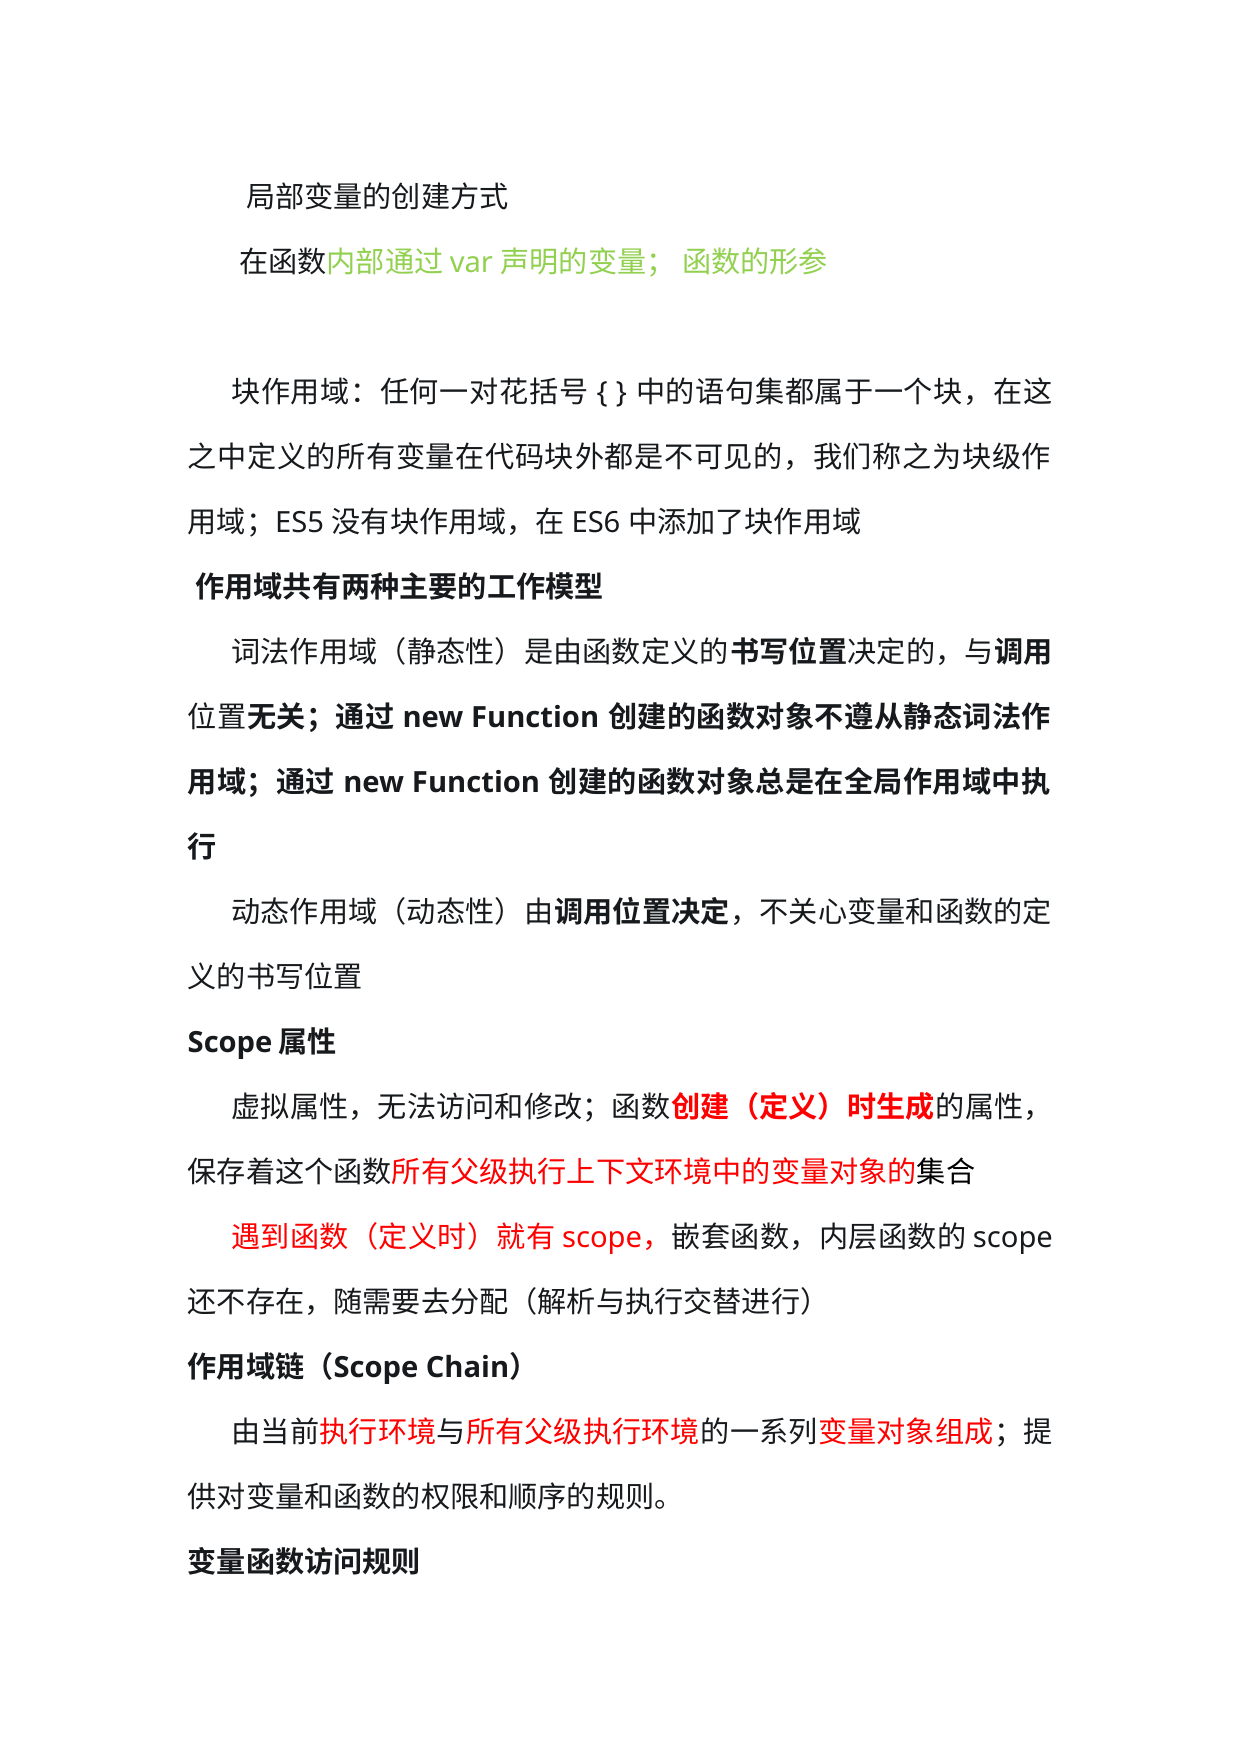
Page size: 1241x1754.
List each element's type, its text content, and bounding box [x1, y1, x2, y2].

text 在函数内部通过 var 声明的变量； 函数的形参 [187, 227, 1053, 292]
text 块作用域：任何一对花括号 { } 中的语句集都属于一个块，在这之中定义的所有变量在代码块外都是不可见的，我们称之为块级作用域；ES5 没有块作用域，在 ES6 中添加了块作用域 [187, 357, 1053, 552]
text 遇到函数（定义时）就有scope，嵌套函数，内层函数的scope还不存在，随需要去分配（解析与执行交替进行） [187, 1202, 1053, 1332]
text 虚拟属性，无法访问和修改；函数创建（定义）时生成的属性，保存着这个函数所有父级执行上下文环境中的变量对象的集合 [187, 1072, 1053, 1202]
text 由当前执行环境与所有父级执行环境的一系列变量对象组成；提供对变量和函数的权限和顺序的规则。 [187, 1397, 1053, 1527]
text 作用域链（Scope Chain） [187, 1332, 1053, 1397]
text 词法作用域（静态性）是由函数定义的书写位置决定的，与调用位置无关；通过 new Function 创建的函数对象不遵从静态词法作用域；通过 new Function 创建的函数对象总是在全局作用域中执行 [187, 617, 1053, 877]
text Scope属性 [187, 1007, 1053, 1072]
text 作用域共有两种主要的工作模型 [187, 552, 1053, 617]
text 局部变量的创建方式 [187, 162, 1053, 227]
text 动态作用域（动态性）由调用位置决定，不关心变量和函数的定义的书写位置 [187, 877, 1053, 1007]
text 变量函数访问规则 [187, 1527, 1053, 1592]
